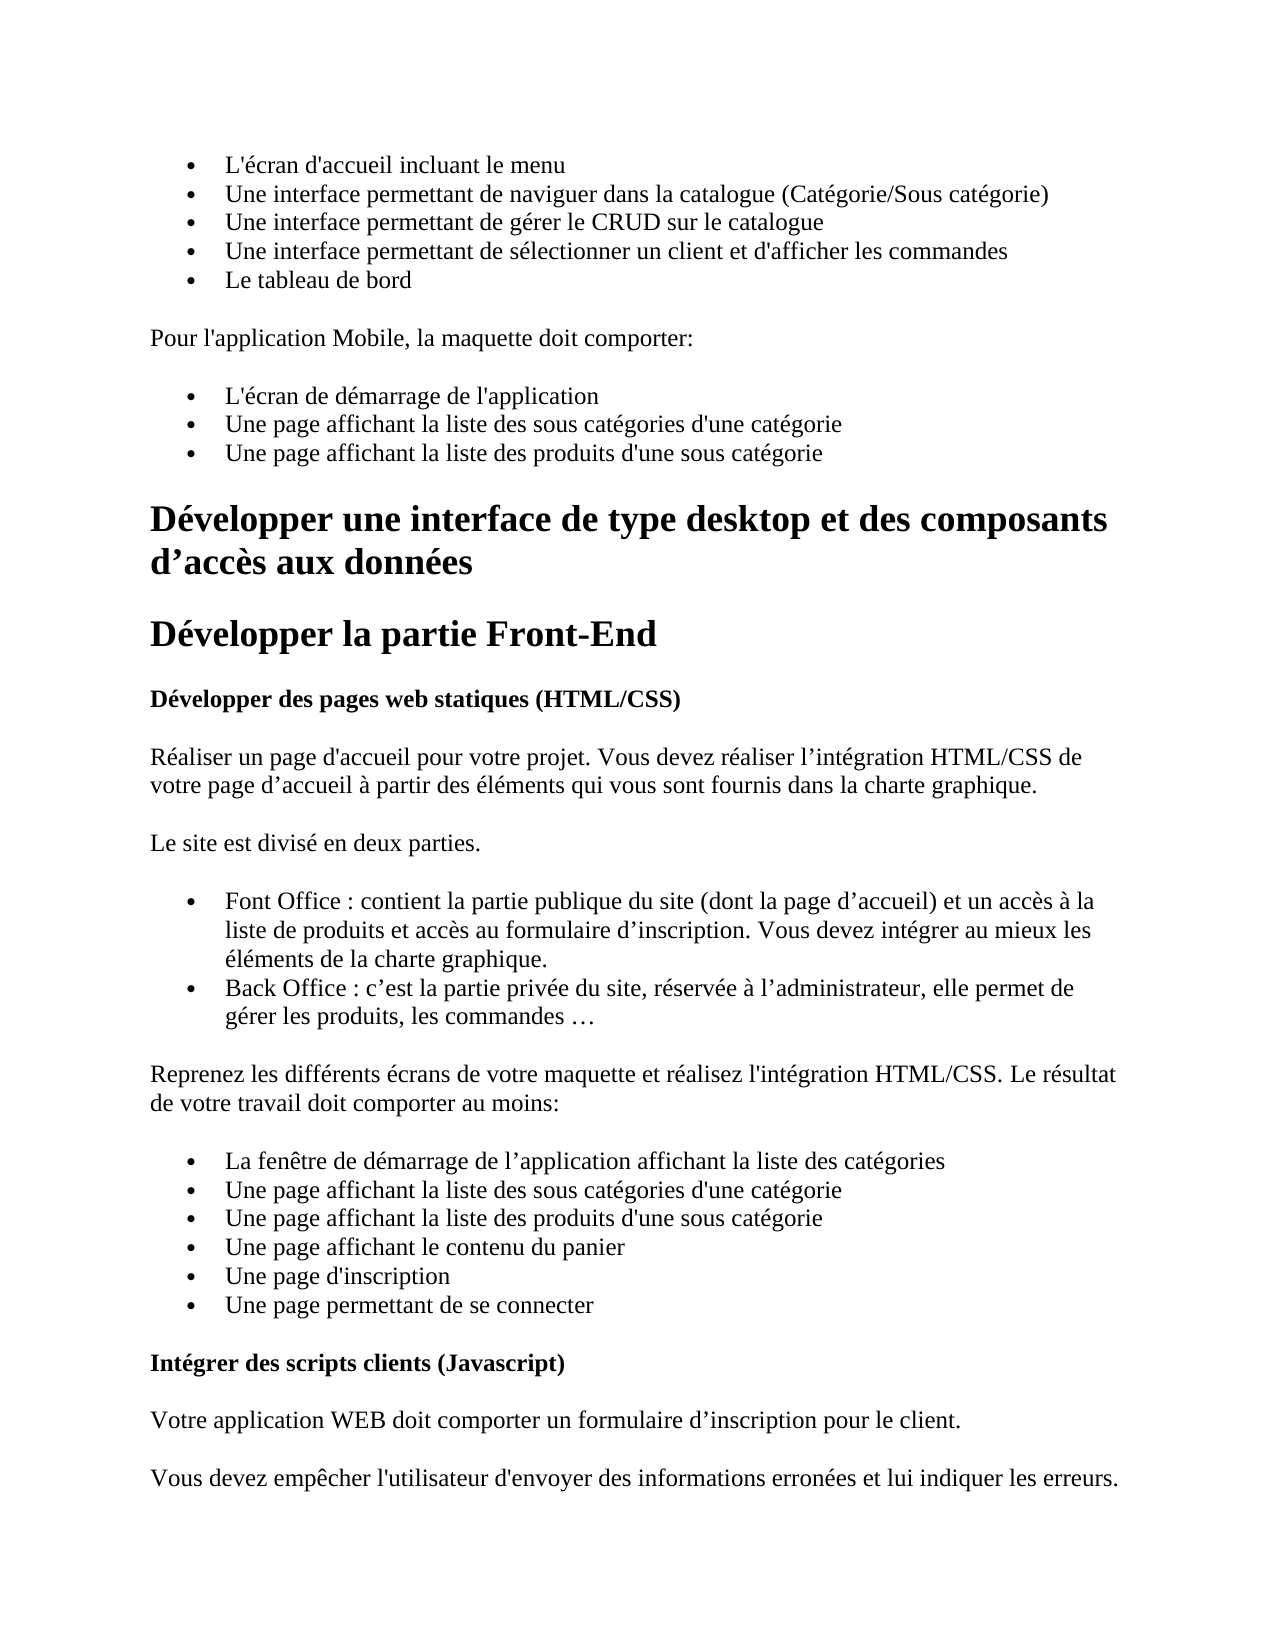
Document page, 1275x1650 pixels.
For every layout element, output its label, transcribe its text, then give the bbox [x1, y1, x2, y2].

text Développer des pages web statiques (HTML/CSS) [150, 684, 1125, 713]
list Une page permettant de se connecter [187, 1290, 1125, 1318]
text Réaliser un page d'accueil pour votre projet. Vous devez réaliser l’intégration HTML/CSS de votre page d’accueil à partir des éléments qui vous sont fournis dans la charte graphique. [150, 742, 1125, 799]
text Intégrer des scripts clients (Javascript) [150, 1348, 1125, 1376]
text Pour l'application Mobile, la maquette doit comporter: [150, 323, 1125, 352]
list Une page affichant le contenu du panier [187, 1232, 1125, 1261]
list Le tableau de bord [187, 265, 1125, 294]
list Une page d'inscription [187, 1261, 1125, 1290]
list Une interface permettant de sélectionner un client et d'afficher les commandes [187, 236, 1125, 265]
text Développer une interface de type desktop et des composants d’accès aux données [150, 496, 1125, 582]
text Développer la partie Front-End [150, 612, 1125, 655]
list Une page affichant la liste des produits d'une sous catégorie [187, 438, 1125, 467]
list Une page affichant la liste des produits d'une sous catégorie [187, 1203, 1125, 1232]
list Une page affichant la liste des sous catégories d'une catégorie [187, 409, 1125, 438]
list La fenêtre de démarrage de l’application affichant la liste des catégories [187, 1146, 1125, 1175]
text Reprenez les différents écrans de votre maquette et réalisez l'intégration HTML/CSS. Le résultat de votre travail doit comporter au moins: [150, 1059, 1125, 1117]
list Font Office : contient la partie publique du site (dont la page d’accueil) et un accès à la liste de produits et accès au formulaire d’inscription. Vous devez intégrer au mieux les éléments de la charte graphique. [187, 886, 1125, 973]
text Le site est divisé en deux parties. [150, 828, 1125, 857]
list L'écran de démarrage de l'application [187, 381, 1125, 409]
text Votre application WEB doit comporter un formulaire d’inscription pour le client. [150, 1406, 1125, 1434]
list Une interface permettant de naviguer dans la catalogue (Catégorie/Sous catégorie) [187, 179, 1125, 207]
list Une interface permettant de gérer le CRUD sur le catalogue [187, 207, 1125, 236]
list Une page affichant la liste des sous catégories d'une catégorie [187, 1175, 1125, 1203]
list L'écran d'accueil incluant le menu [187, 150, 1125, 179]
list Back Office : c’est la partie privée du site, réservée à l’administrateur, elle permet de gérer les produits, les commandes … [187, 973, 1125, 1030]
text Vous devez empêcher l'utilisateur d'envoyer des informations erronées et lui indiquer les erreurs. [150, 1463, 1125, 1492]
